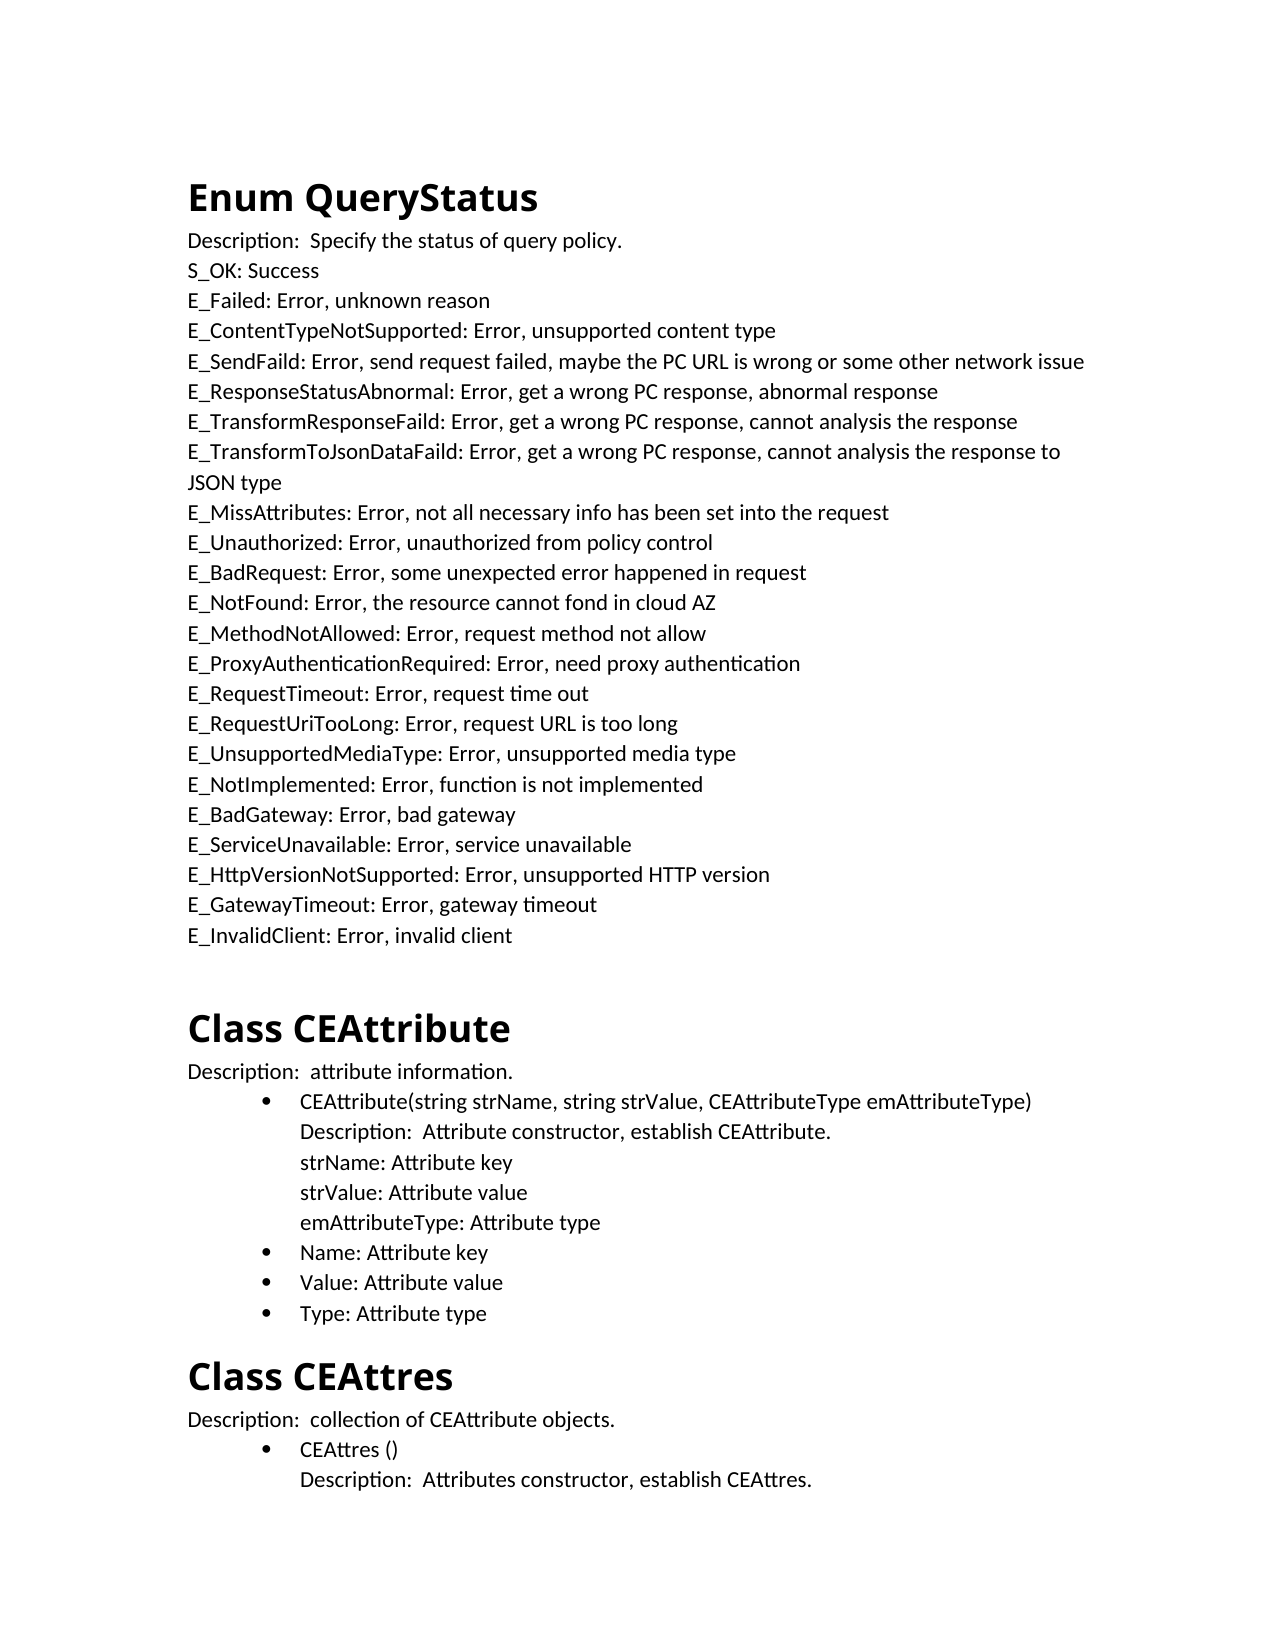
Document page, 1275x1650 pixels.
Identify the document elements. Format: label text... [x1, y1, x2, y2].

list Name: Attribute key [262, 1238, 1087, 1266]
text E_RequestUriTooLong: Error, request URL is too long [187, 709, 1087, 737]
text E_TransformToJsonDataFaild: Error, get a wrong PC response, cannot analysis the response to JSON type [187, 437, 1087, 496]
list Description: Specify the status of query policy. [187, 226, 1087, 254]
text E_SendFaild: Error, send request failed, maybe the PC URL is wrong or some other network issue [187, 347, 1087, 375]
list Description: attribute information. [187, 1057, 1087, 1085]
list strValue: Attribute value [300, 1178, 1087, 1206]
text E_ResponseStatusAbnormal: Error, get a wrong PC response, abnormal response [187, 377, 1087, 405]
subtitle Class CEAttribute [187, 1002, 1087, 1053]
list emAttributeType: Attribute type [300, 1208, 1087, 1236]
text E_ServiceUnavailable: Error, service unavailable [187, 830, 1087, 858]
text E_Unauthorized: Error, unauthorized from policy control [187, 528, 1087, 556]
text E_ProxyAuthenticationRequired: Error, need proxy authentication [187, 649, 1087, 677]
text E_InvalidClient: Error, invalid client [187, 921, 1087, 949]
text E_NotImplemented: Error, function is not implemented [187, 770, 1087, 798]
text E_Failed: Error, unknown reason [187, 286, 1087, 314]
text E_HttpVersionNotSupported: Error, unsupported HTTP version [187, 860, 1087, 888]
text E_MethodNotAllowed: Error, request method not allow [187, 619, 1087, 647]
subtitle Class CEAttres [187, 1350, 1087, 1401]
list Type: Attribute type [262, 1299, 1087, 1327]
text E_GatewayTimeout: Error, gateway timeout [187, 891, 1087, 918]
list strName: Attribute key [300, 1148, 1087, 1176]
text E_TransformResponseFaild: Error, get a wrong PC response, cannot analysis the response [187, 407, 1087, 435]
text E_ContentTypeNotSupported: Error, unsupported content type [187, 317, 1087, 344]
list Description: collection of CEAttribute objects. [187, 1405, 1087, 1433]
text E_MissAttributes: Error, not all necessary info has been set into the request [187, 498, 1087, 526]
text E_NotFound: Error, the resource cannot fond in cloud AZ [187, 588, 1087, 616]
text E_BadRequest: Error, some unexpected error happened in request [187, 558, 1087, 586]
subtitle Enum QueryStatus [187, 171, 1087, 222]
list CEAttres () [262, 1435, 1087, 1463]
list Value: Attribute value [262, 1268, 1087, 1297]
list CEAttribute(string strName, string strValue, CEAttributeType emAttributeType) Description: Attribute constructor, establish CEAttribute. [262, 1087, 1087, 1146]
text E_BadGateway: Error, bad gateway [187, 800, 1087, 828]
text S_OK: Success [187, 256, 1087, 284]
text E_UnsupportedMediaType: Error, unsupported media type [187, 739, 1087, 767]
list Description: Attributes constructor, establish CEAttres. [300, 1465, 1087, 1493]
text E_RequestTimeout: Error, request time out [187, 679, 1087, 707]
